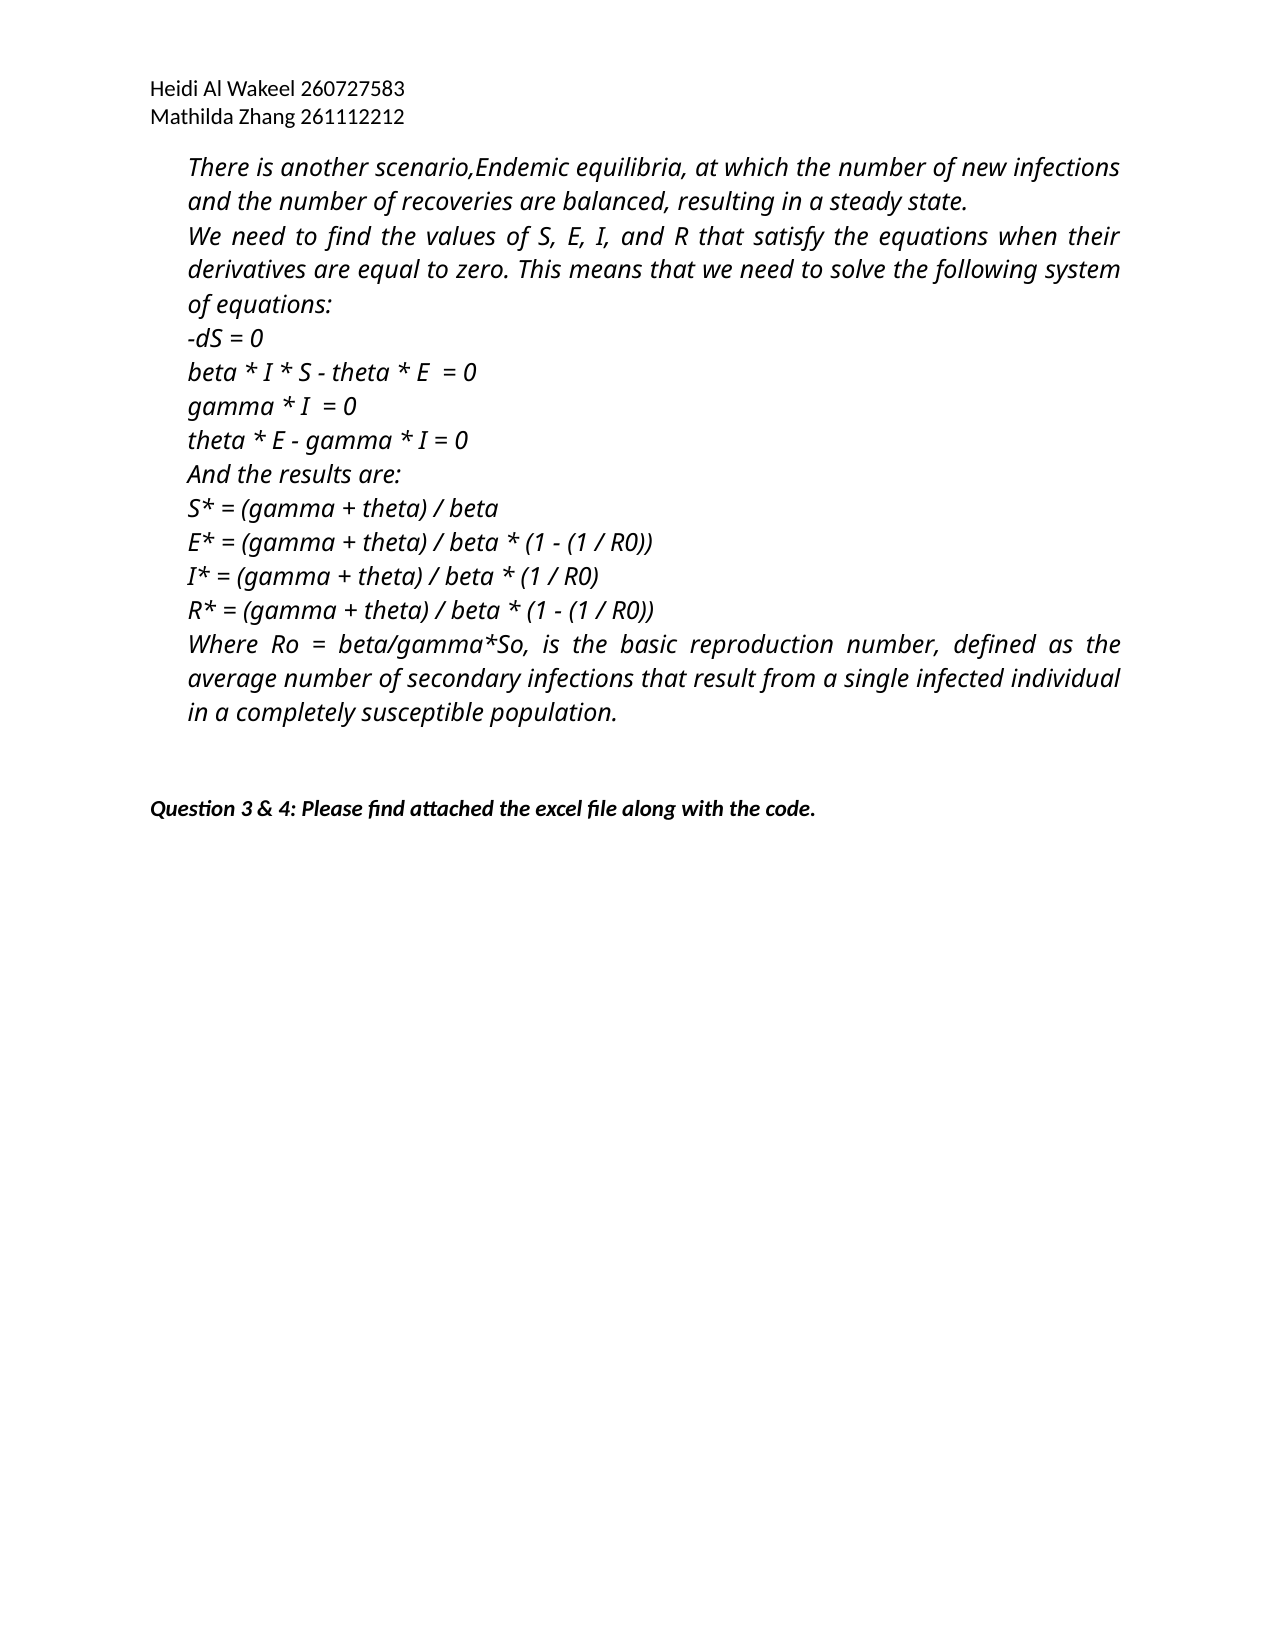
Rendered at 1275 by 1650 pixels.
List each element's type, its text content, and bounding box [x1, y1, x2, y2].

list I* = (gamma + theta) / beta * (1 / R0) [187, 559, 1125, 593]
list beta * I * S - theta * E = 0 [187, 354, 1125, 388]
text Question 3 & 4: Please find attached the excel file along with the code. [150, 794, 1125, 822]
list E* = (gamma + theta) / beta * (1 - (1 / R0)) [187, 525, 1125, 559]
list And the results are: [187, 457, 1125, 491]
list Where Ro = beta/gamma*So, is the basic reproduction number, defined as the average number of secondary infections that result from a single infected individual in a completely susceptible population. [187, 627, 1125, 729]
list R* = (gamma + theta) / beta * (1 - (1 / R0)) [187, 593, 1125, 627]
list theta * E - gamma * I = 0 [187, 422, 1125, 457]
list S* = (gamma + theta) / beta [187, 491, 1125, 525]
list There is another scenario,Endemic equilibria, at which the number of new infections and the number of recoveries are balanced, resulting in a steady state. [187, 150, 1125, 218]
list We need to find the values of S, E, I, and R that satisfy the equations when their derivatives are equal to zero. This means that we need to solve the following system of equations: -dS = 0 [187, 218, 1125, 354]
list gamma * I = 0 [187, 388, 1125, 422]
